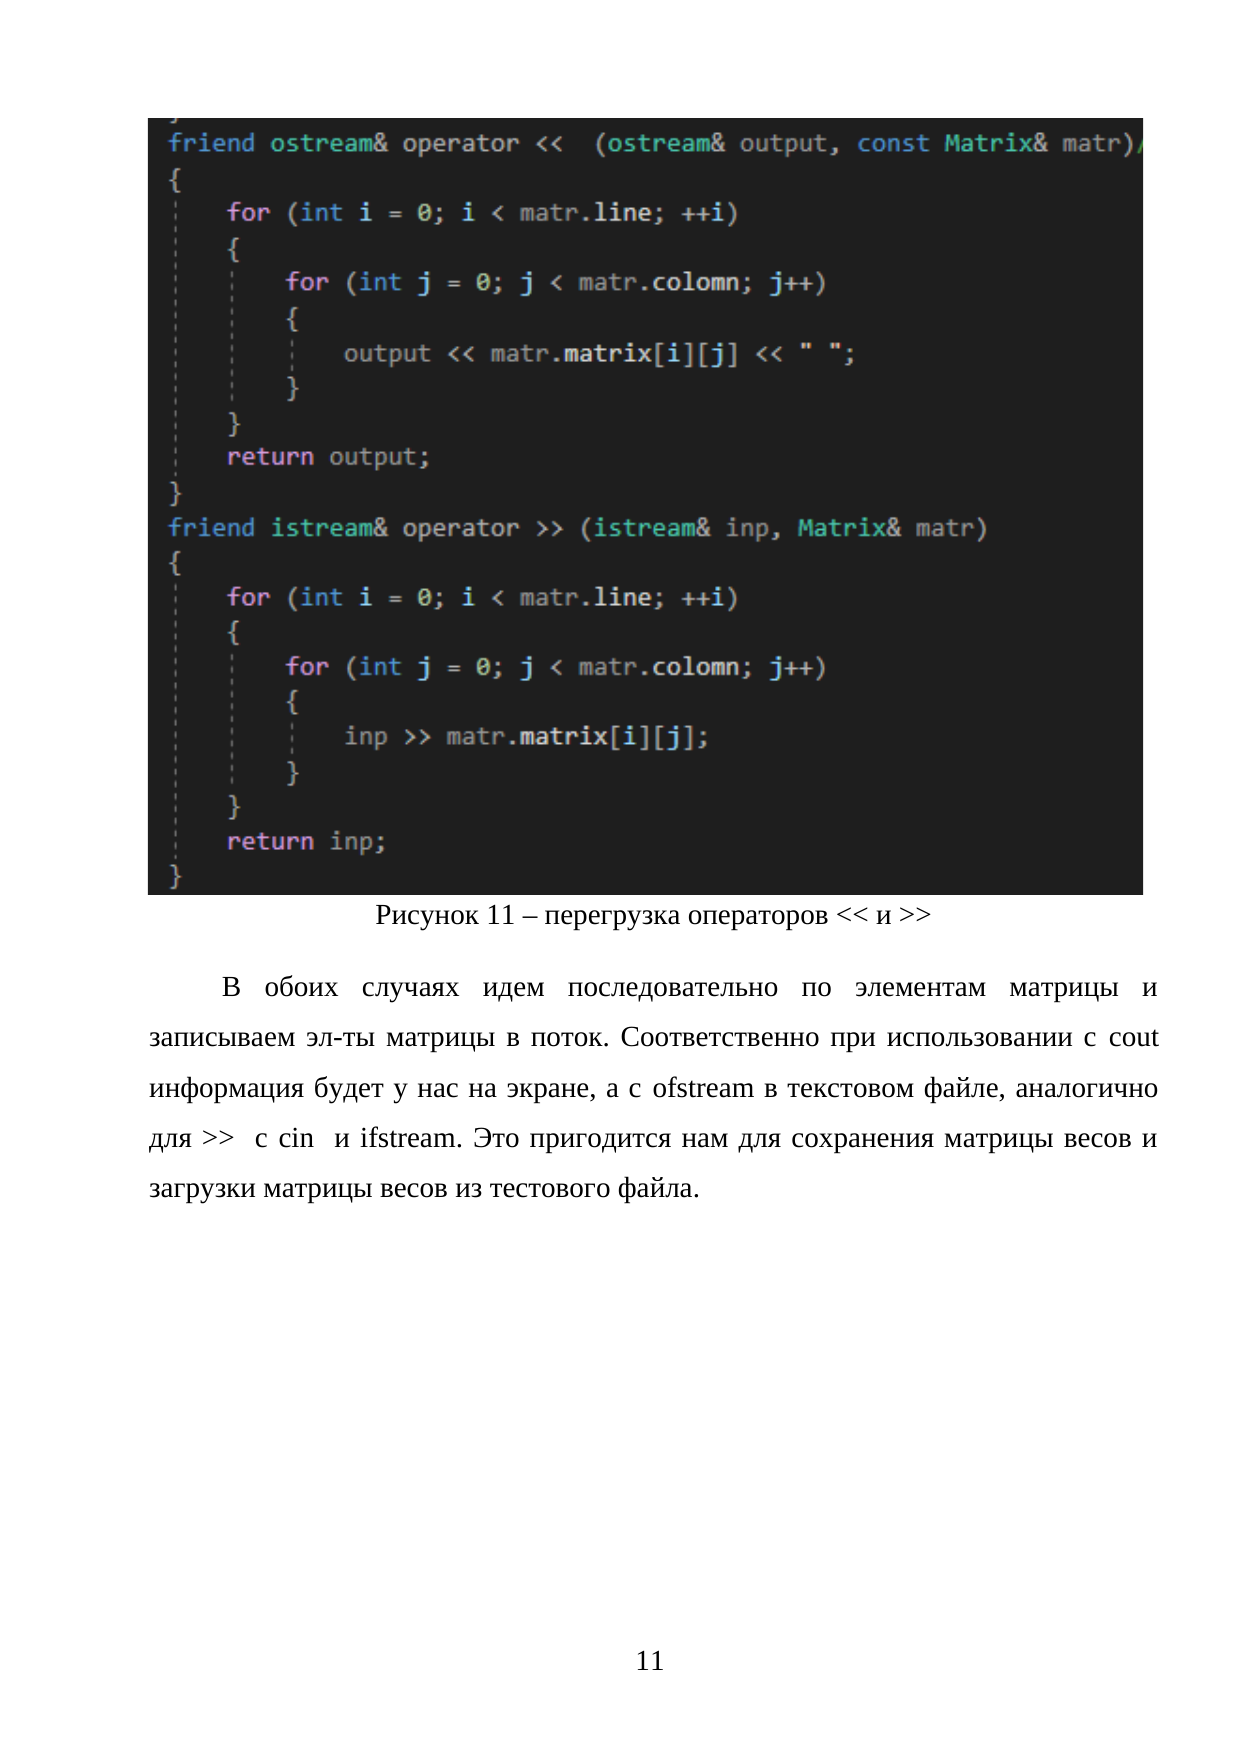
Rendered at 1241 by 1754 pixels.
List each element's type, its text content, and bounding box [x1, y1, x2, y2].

text Рисунок 11 – перегрузка операторов << и >> [148, 897, 1159, 930]
text В обоих случаях идем последовательно по элементам матрицы и записываем эл-ты матрицы в поток. Соответственно при использовании с cout информация будет у нас на экране, а с ofstream в текстовом файле, аналогично для >> с cin и ifstream. Это пригодится нам для сохранения матрицы весов и загрузки матрицы весов из тестового файла. [149, 969, 1159, 1204]
picture [147, 118, 1144, 895]
